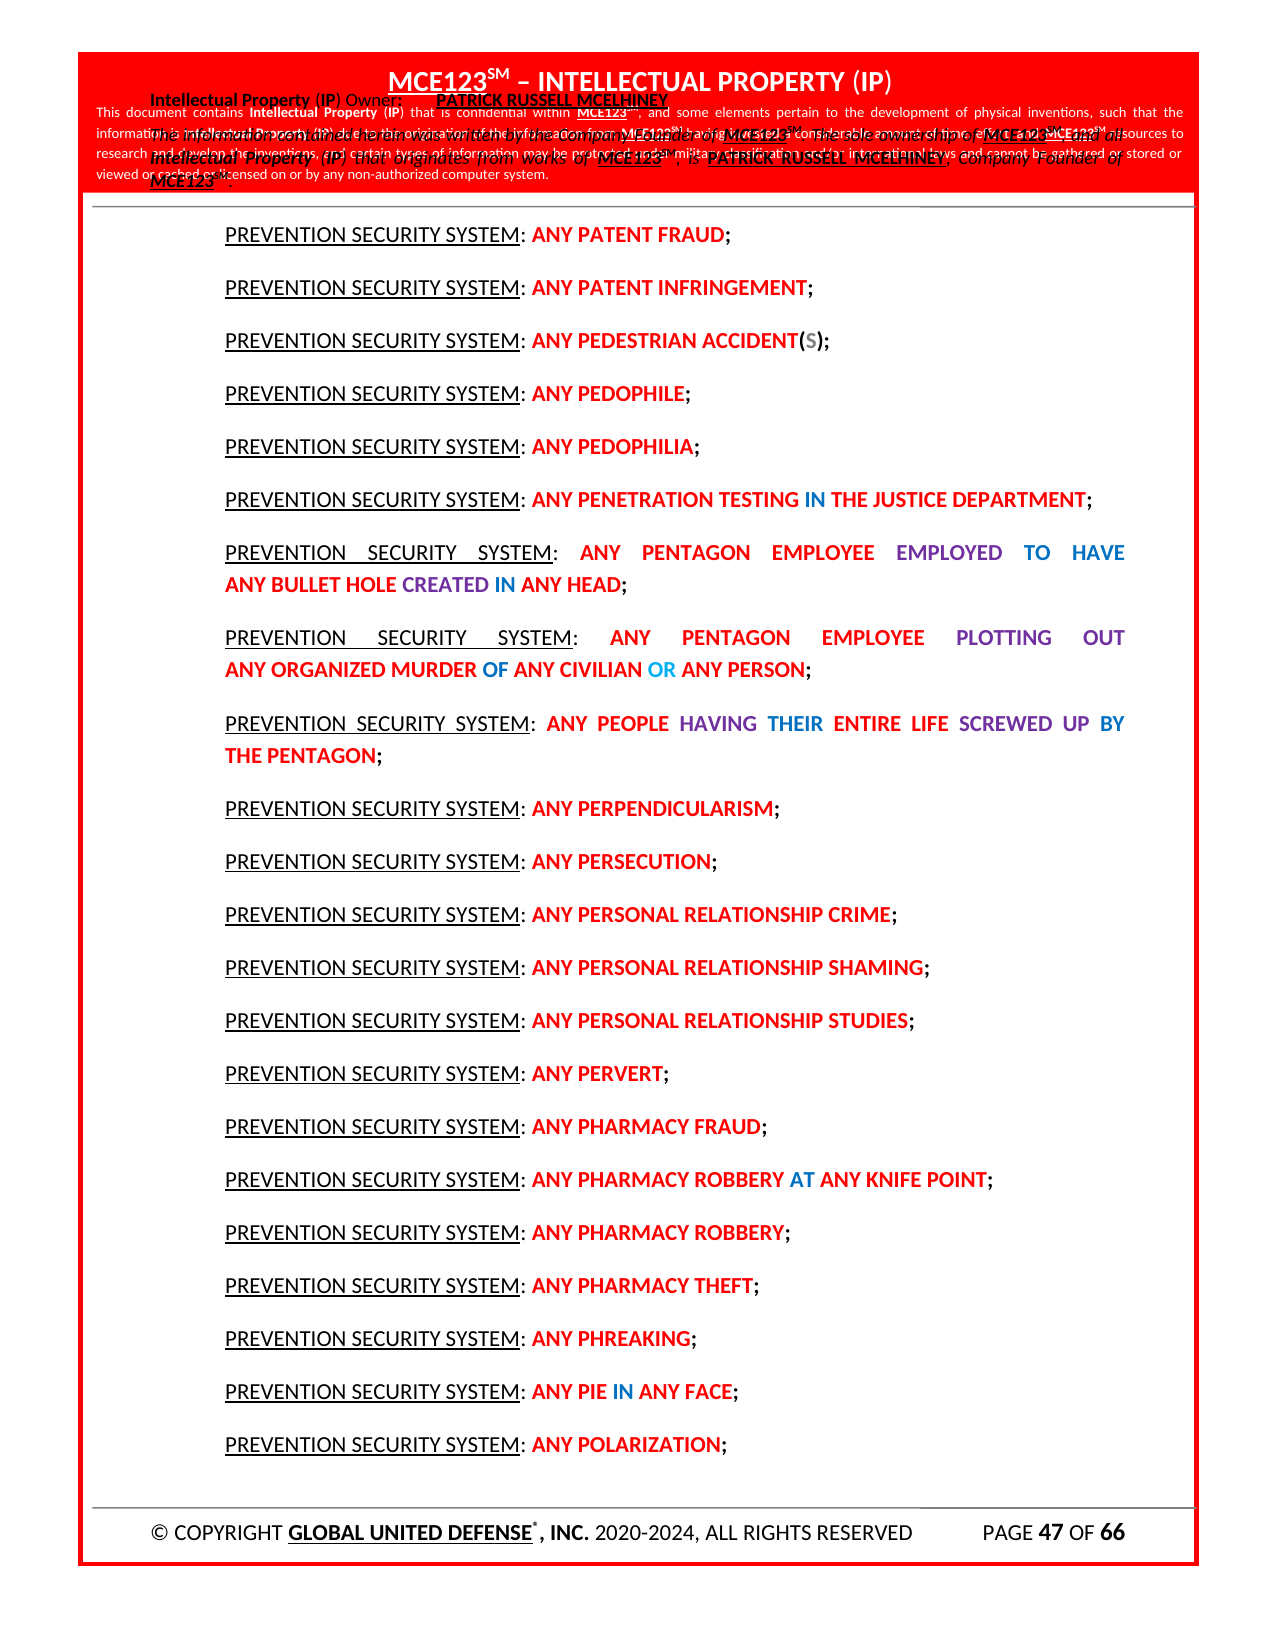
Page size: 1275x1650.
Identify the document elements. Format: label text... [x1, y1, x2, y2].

text PREVENTION SECURITY SYSTEM: ANY PATENT INFRINGEMENT; [225, 273, 1125, 301]
text PREVENTION SECURITY SYSTEM: ANY PERSECUTION; [225, 847, 1125, 875]
text PREVENTION SECURITY SYSTEM: ANY PEDOPHILE; [225, 379, 1125, 407]
text PREVENTION SECURITY SYSTEM: ANY PHARMACY ROBBERY; [225, 1218, 1125, 1246]
text PREVENTION SECURITY SYSTEM: ANY PERSONAL RELATIONSHIP STUDIES; [225, 1006, 1125, 1034]
text PREVENTION SECURITY SYSTEM: ANY POLARIZATION; [225, 1430, 1125, 1458]
text PREVENTION SECURITY SYSTEM: ANY PHARMACY ROBBERY AT ANY KNIFE POINT; [225, 1165, 1125, 1193]
text PREVENTION SECURITY SYSTEM: ANY PEDOPHILIA; [225, 432, 1125, 460]
text PREVENTION SECURITY SYSTEM: ANY PERVERT; [225, 1059, 1125, 1087]
text PREVENTION SECURITY SYSTEM: ANY PENTAGON EMPLOYEE EMPLOYED TO HAVE ANY BULLET HOLE CREATED IN ANY HEAD; [225, 538, 1125, 598]
text PREVENTION SECURITY SYSTEM: ANY PENETRATION TESTING IN THE JUSTICE DEPARTMENT; [225, 485, 1125, 513]
text PREVENTION SECURITY SYSTEM: ANY PHARMACY FRAUD; [225, 1112, 1125, 1140]
text PREVENTION SECURITY SYSTEM: ANY PERSONAL RELATIONSHIP SHAMING; [225, 953, 1125, 981]
text PREVENTION SECURITY SYSTEM: ANY PERSONAL RELATIONSHIP CRIME; [225, 900, 1125, 928]
text PREVENTION SECURITY SYSTEM: ANY PERPENDICULARISM; [225, 794, 1125, 822]
text PREVENTION SECURITY SYSTEM: ANY PEOPLE HAVING THEIR ENTIRE LIFE SCREWED UP BY THE PENTAGON; [225, 709, 1125, 769]
text PREVENTION SECURITY SYSTEM: ANY PHARMACY THEFT; [225, 1271, 1125, 1299]
text PREVENTION SECURITY SYSTEM: ANY PEDESTRIAN ACCIDENT(S); [225, 326, 1125, 354]
text PREVENTION SECURITY SYSTEM: ANY PATENT FRAUD; [225, 220, 1125, 248]
text PREVENTION SECURITY SYSTEM: ANY PENTAGON EMPLOYEE PLOTTING OUT ANY ORGANIZED MURDER OF ANY CIVILIAN OR ANY PERSON; [225, 623, 1125, 684]
text PREVENTION SECURITY SYSTEM: ANY PHREAKING; [225, 1324, 1125, 1352]
text PREVENTION SECURITY SYSTEM: ANY PIE IN ANY FACE; [225, 1377, 1125, 1405]
